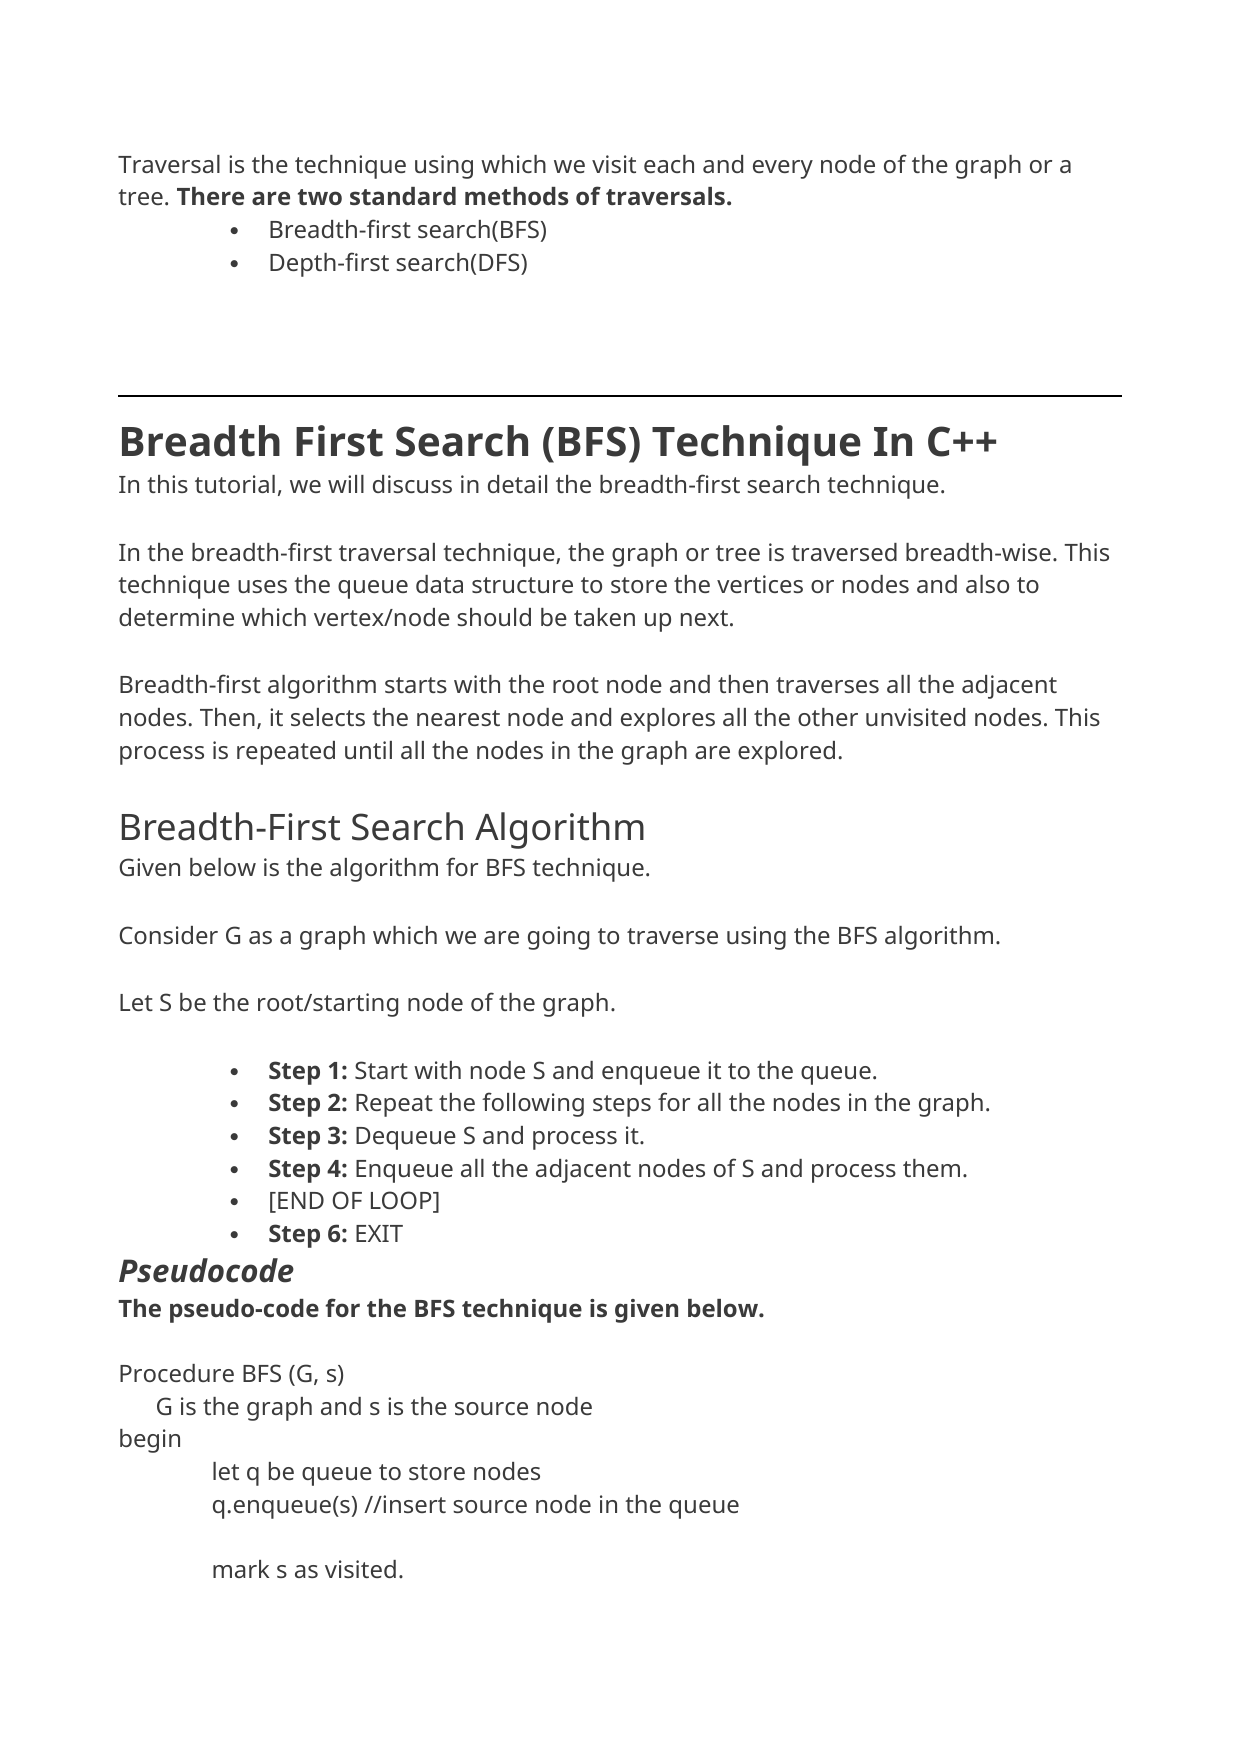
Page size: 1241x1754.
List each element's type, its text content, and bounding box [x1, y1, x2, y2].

list Depth-first search(DFS) [231, 245, 1122, 278]
list Step 4: Enqueue all the adjacent nodes of S and process them. [231, 1151, 1122, 1184]
subtitle Breadth First Search (BFS) Technique In C++ [118, 413, 1122, 468]
text G is the graph and s is the source node [118, 1390, 1122, 1422]
list Step 1: Start with node S and enqueue it to the queue. [231, 1054, 1122, 1086]
text mark s as visited. [118, 1553, 1122, 1585]
text Traversal is the technique using which we visit each and every node of the graph or a tree. There are two standard methods of traversals. [118, 148, 1122, 213]
text Procedure BFS (G, s) [118, 1357, 1122, 1390]
text Breadth-first algorithm starts with the root node and then traverses all the adjacent nodes. Then, it selects the nearest node and explores all the other unvisited nodes. This process is repeated until all the nodes in the graph are explored. [118, 668, 1122, 766]
list Step 2: Repeat the following steps for all the nodes in the graph. [231, 1086, 1122, 1119]
text begin [118, 1422, 1122, 1455]
text In the breadth-first traversal technique, the graph or tree is traversed breadth-wise. This technique uses the queue data structure to store the vertices or nodes and also to determine which vertex/node should be taken up next. [118, 536, 1122, 633]
list Step 3: Dequeue S and process it. [231, 1119, 1122, 1151]
list [END OF LOOP] [231, 1184, 1122, 1217]
text Given below is the algorithm for BFS technique. [118, 851, 1122, 883]
text In this tutorial, we will discuss in detail the breadth-first search technique. [118, 468, 1122, 501]
list Breadth-first search(BFS) [231, 213, 1122, 245]
list Step 6: EXIT [231, 1217, 1122, 1249]
text Consider G as a graph which we are going to traverse using the BFS algorithm. [118, 918, 1122, 951]
text Let S be the root/starting node of the graph. [118, 986, 1122, 1019]
subtitle Breadth-First Search Algorithm [118, 801, 1122, 851]
text let q be queue to store nodes [118, 1455, 1122, 1487]
text q.enqueue(s) //insert source node in the queue [118, 1487, 1122, 1520]
text The pseudo-code for the BFS technique is given below. [118, 1292, 1122, 1324]
subtitle Pseudocode [118, 1249, 1122, 1292]
